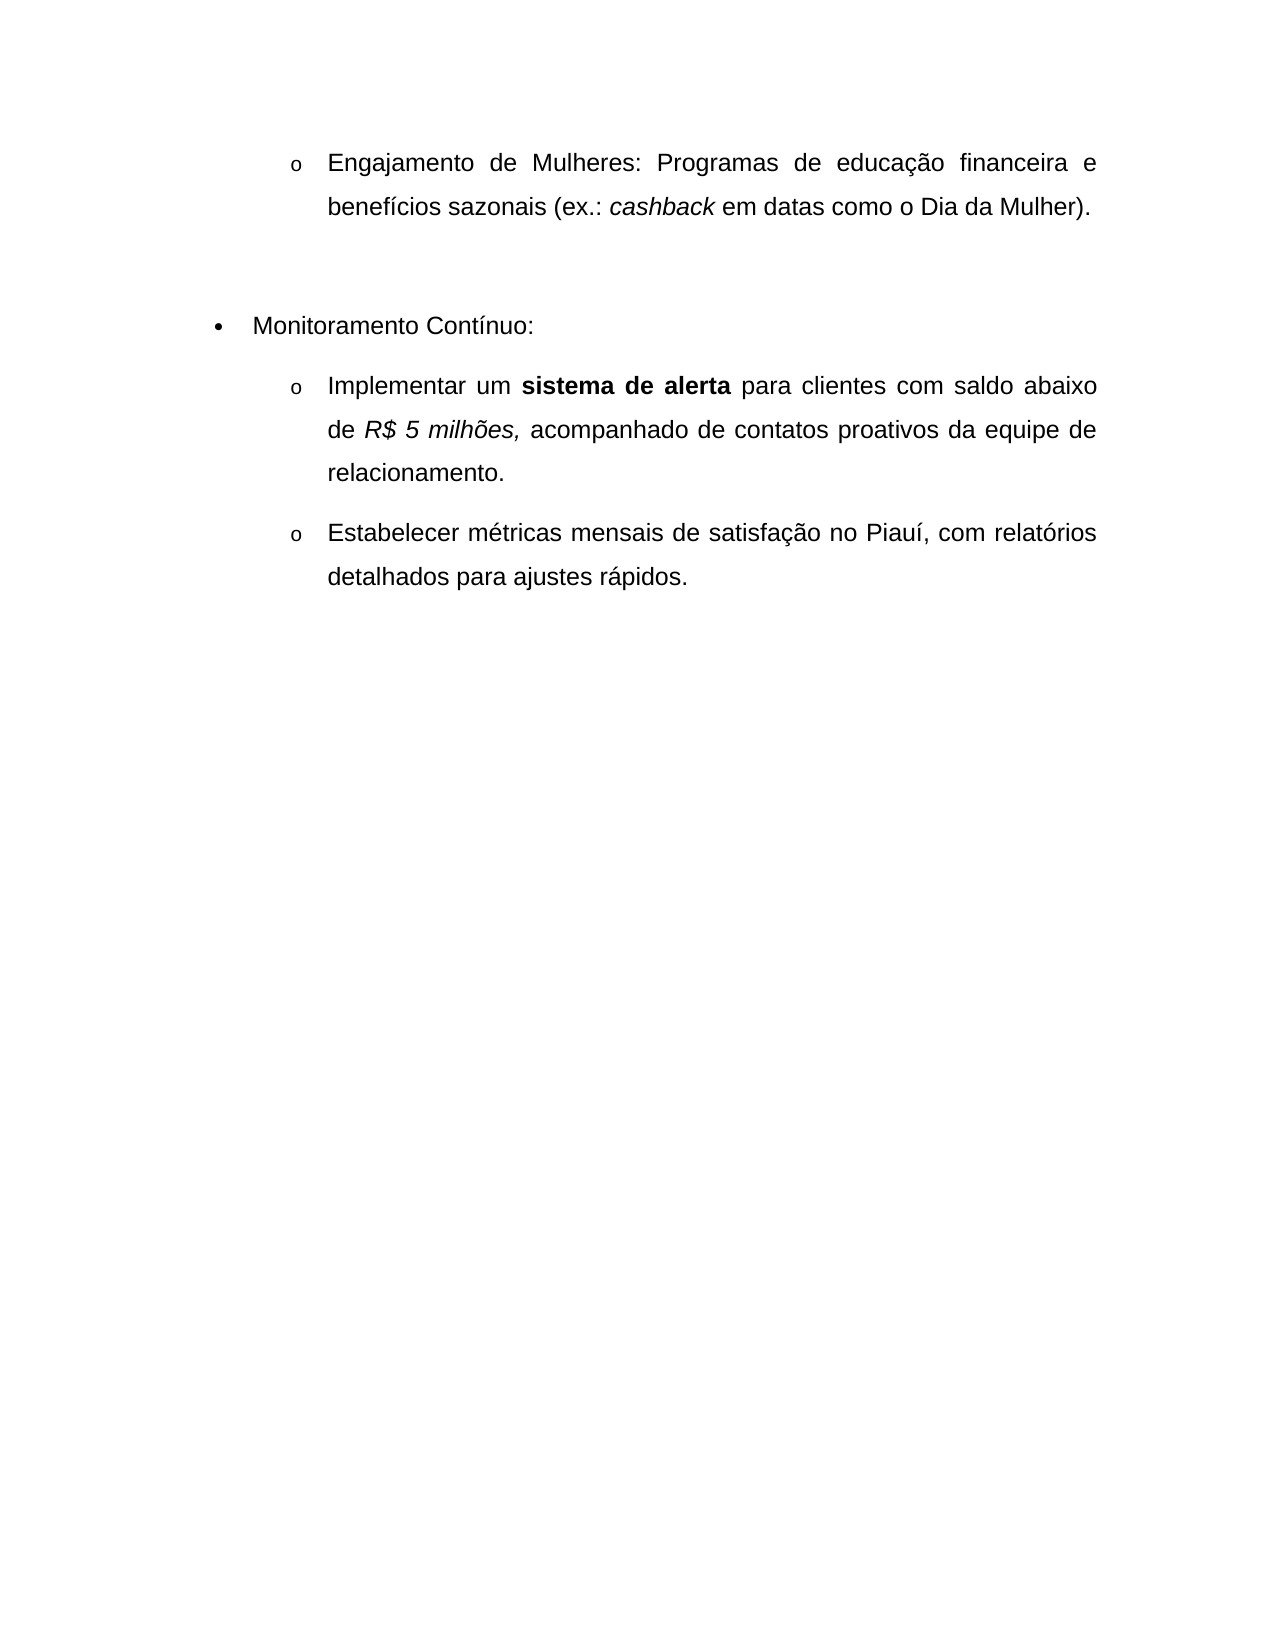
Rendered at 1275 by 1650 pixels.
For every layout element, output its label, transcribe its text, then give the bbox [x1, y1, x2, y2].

list Monitoramento Contínuo: [215, 311, 1098, 340]
list Implementar um sistema de alerta para clientes com saldo abaixo de R$ 5 milhões, acompanhado de contatos proativos da equipe de relacionamento. [290, 371, 1098, 487]
list Engajamento de Mulheres: Programas de educação financeira e benefícios sazonais (ex.: cashback em datas como o Dia da Mulher). [290, 148, 1098, 220]
list Estabelecer métricas mensais de satisfação no Piauí, com relatórios detalhados para ajustes rápidos. [290, 518, 1098, 591]
